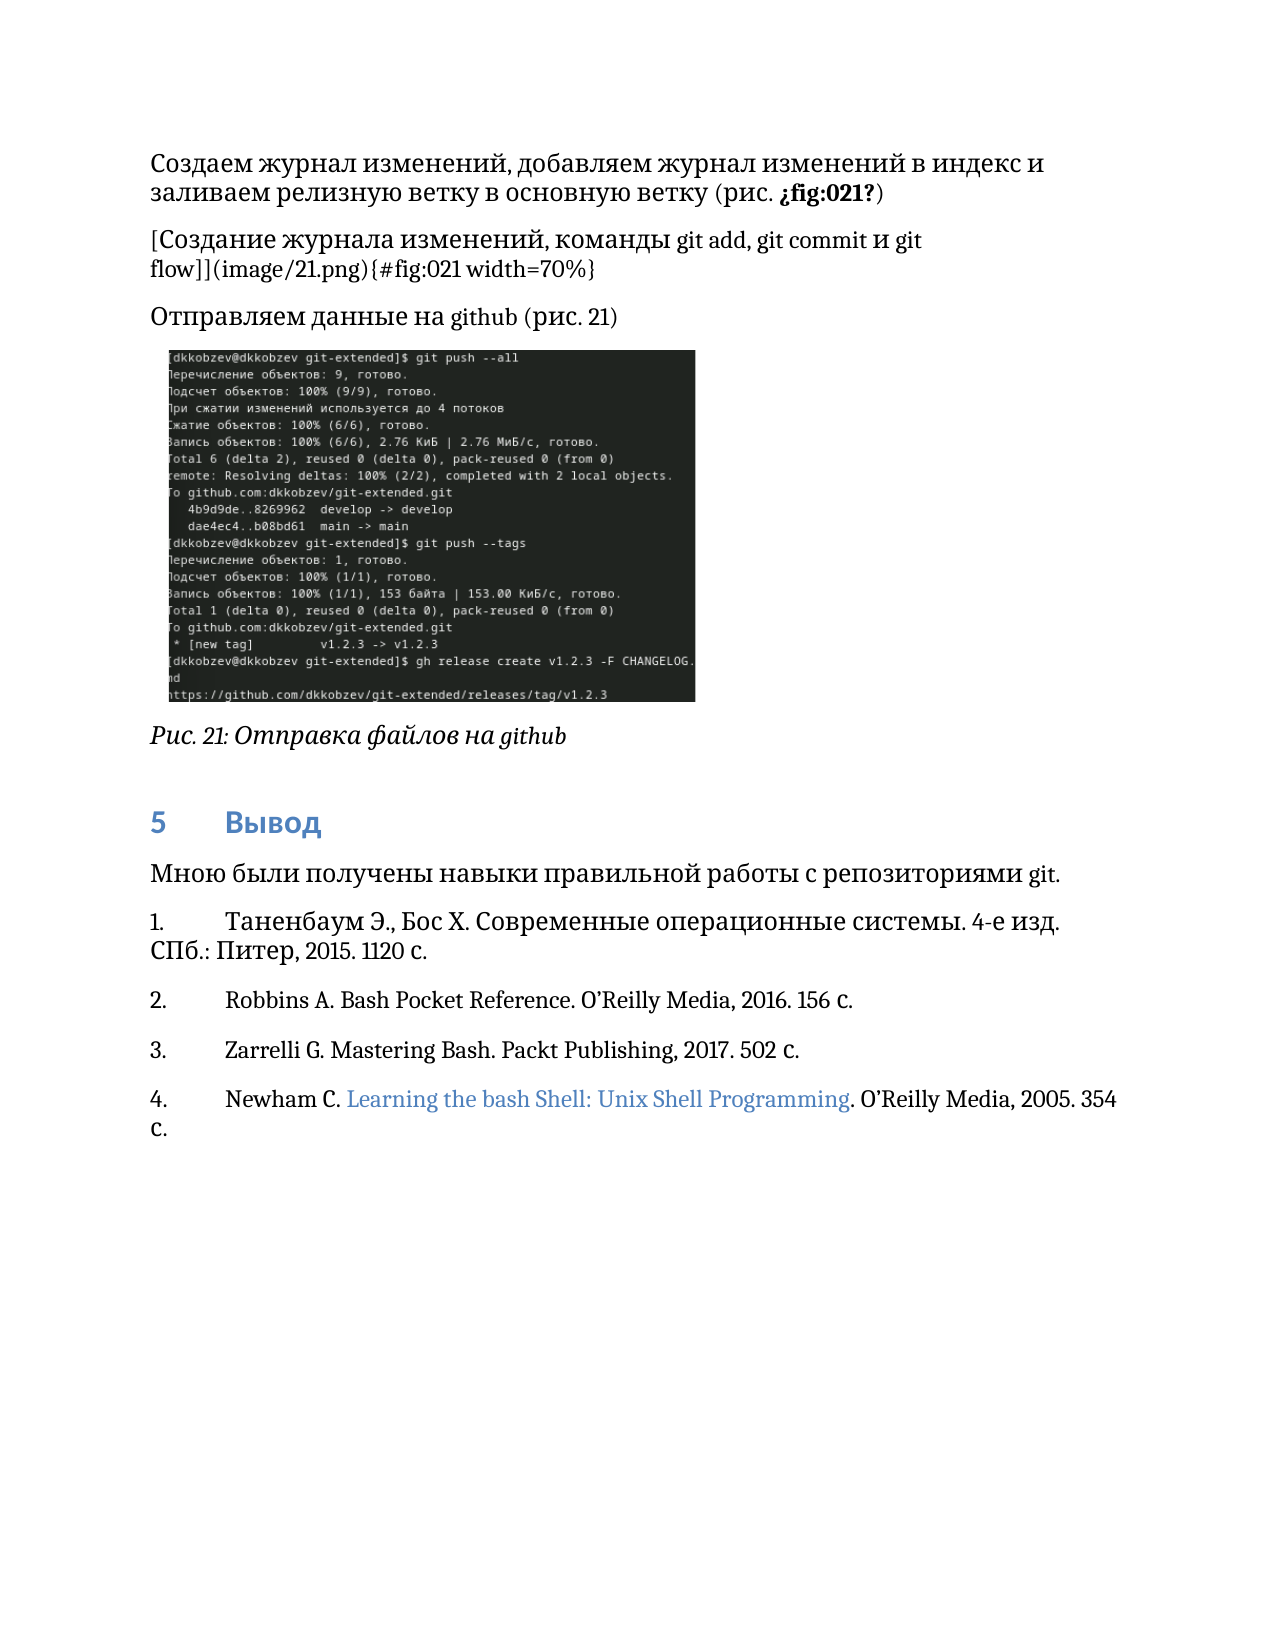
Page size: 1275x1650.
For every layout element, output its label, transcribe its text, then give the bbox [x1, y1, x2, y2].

text 1. Таненбаум Э., Бос Х. Современные операционные системы. 4-е изд. СПб.: Питер, 2015. 1120 с. [150, 908, 1125, 965]
text Отправляем данные на github (рис. 21) [150, 302, 1125, 331]
picture [168, 350, 696, 702]
text Мною были получены навыки правильной работы с репозиториями git. [150, 860, 1125, 889]
text 3. Zarrelli G. Mastering Bash. Packt Publishing, 2017. 502 с. [150, 1036, 1125, 1064]
text Создаем журнал изменений, добавляем журнал изменений в индекс и заливаем релизную ветку в основную ветку (рис. ¿fig:021?) [150, 150, 1125, 207]
text 2. Robbins A. Bash Pocket Reference. O’Reilly Media, 2016. 156 с. [150, 986, 1125, 1015]
text [Создание журнала изменений, команды git add, git commit и git flow]](image/21.png){#fig:021 width=70%} [150, 226, 1125, 284]
text 4. Newham C. Learning the bash Shell: Unix Shell Programming. O’Reilly Media, 2005. 354 с. [150, 1085, 1125, 1143]
text Рис. 21: Отправка файлов на github [150, 722, 1125, 751]
subtitle 5 Вывод [150, 801, 1125, 842]
